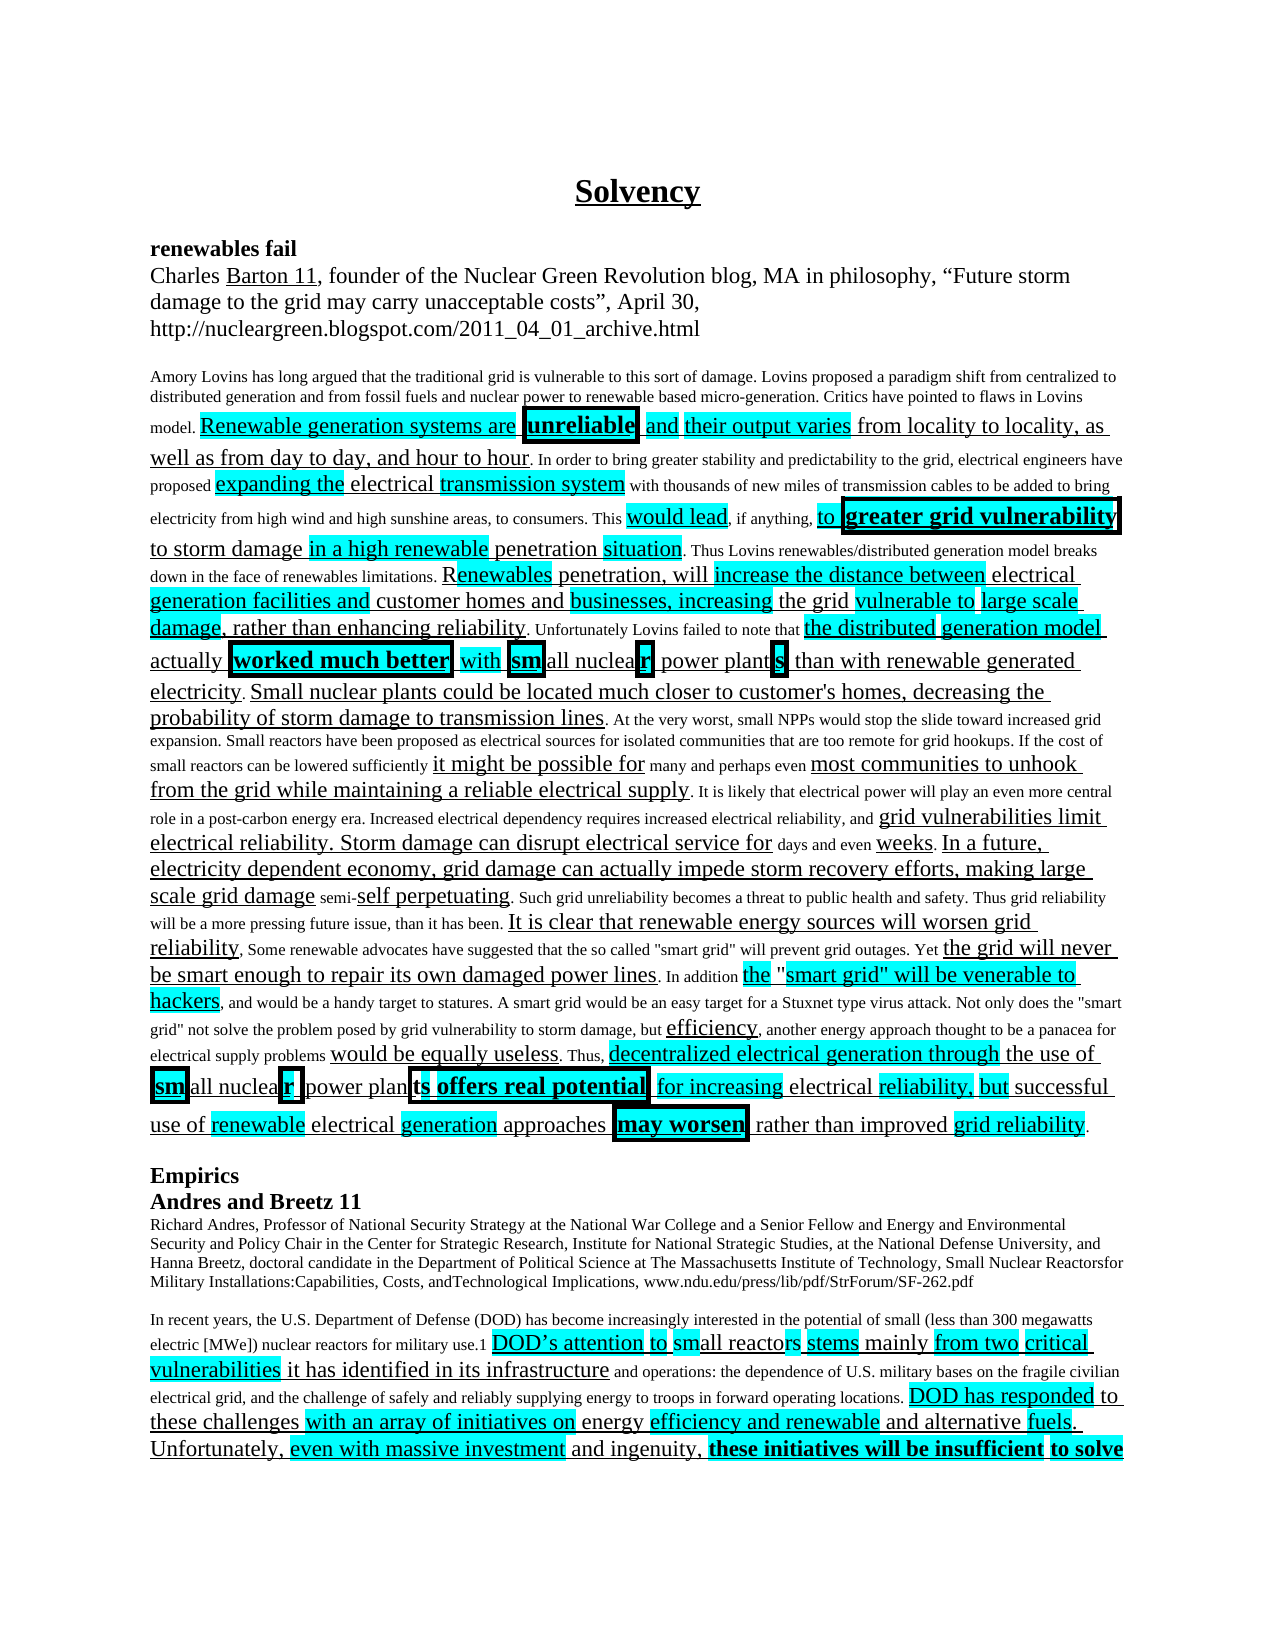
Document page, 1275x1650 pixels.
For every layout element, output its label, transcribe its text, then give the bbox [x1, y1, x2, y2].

text Richard Andres, Professor of National Security Strategy at the National War College and a Senior Fellow and Energy and Environmental Security and Policy Chair in the Center for Strategic Research, Institute for National Strategic Studies, at the National Defense University, and Hanna Breetz, doctoral candidate in the Department of Political Science at The Massachusetts Institute of Technology, Small Nuclear Reactorsfor Military Installations:Capabilities, Costs, andTechnological Implications, www.ndu.edu/press/lib/pdf/StrForum/SF-262.pdf [150, 1214, 1125, 1291]
text renewables fail [150, 236, 1125, 262]
text Amory Lovins has long argued that the traditional grid is vulnerable to this sort of damage. Lovins proposed a paradigm shift from centralized to distributed generation and from fossil fuels and nuclear power to renewable based micro-generation. Critics have pointed to flaws in Lovins model. Renewable generation systems are unreliable and their output varies from locality to locality, as well as from day to day, and hour to hour. In order to bring greater stability and predictability to the grid, electrical engineers have proposed expanding the electrical transmission system with thousands of new miles of transmission cables to be added to bring electricity from high wind and high sunshine areas, to consumers. This would lead, if anything, to greater grid vulnerability to storm damage in a high renewable penetration situation. Thus Lovins renewables/distributed generation model breaks down in the face of renewables limitations. Renewables penetration, will increase the distance between electrical generation facilities and customer homes and businesses, increasing the grid vulnerable to large scale damage, rather than enhancing reliability. Unfortunately Lovins failed to note that the distributed generation model actually worked much better with small nuclear power plants than with renewable generated electricity. Small nuclear plants could be located much closer to customer's homes, decreasing the probability of storm damage to transmission lines. At the very worst, small NPPs would stop the slide toward increased grid expansion. Small reactors have been proposed as electrical sources for isolated communities that are too remote for grid hookups. If the cost of small reactors can be lowered sufficiently it might be possible for many and perhaps even most communities to unhook from the grid while maintaining a reliable electrical supply. It is likely that electrical power will play an even more central role in a post-carbon energy era. Increased electrical dependency requires increased electrical reliability, and grid vulnerabilities limit electrical reliability. Storm damage can disrupt electrical service for days and even weeks. In a future, electricity dependent economy, grid damage can actually impede storm recovery efforts, making large scale grid damage semi-self perpetuating. Such grid unreliability becomes a threat to public health and safety. Thus grid reliability will be a more pressing future issue, than it has been. It is clear that renewable energy sources will worsen grid reliability, Some renewable advocates have suggested that the so called "smart grid" will prevent grid outages. Yet the grid will never be smart enough to repair its own damaged power lines. In addition the "smart grid" will be venerable to hackers, and would be a handy target to statures. A smart grid would be an easy target for a Stuxnet type virus attack. Not only does the "smart grid" not solve the problem posed by grid vulnerability to storm damage, but efficiency, another energy approach thought to be a panacea for electrical supply problems would be equally useless. Thus, decentralized electrical generation through the use of small nuclear power plants offers real potential for increasing electrical reliability, but successful use of renewable electrical generation approaches may worsen rather than improved grid reliability. [150, 367, 1125, 1142]
text Empirics [150, 1162, 1125, 1188]
text Andres and Breetz 11 [150, 1188, 1125, 1214]
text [150, 1310, 1125, 1461]
subtitle Solvency [150, 171, 1125, 209]
text Charles Barton 11, founder of the Nuclear Green Revolution blog, MA in philosophy, “Future storm damage to the grid may carry unacceptable costs”, April 30, http://nucleargreen.blogspot.com/2011_04_01_archive.html [150, 262, 1125, 341]
